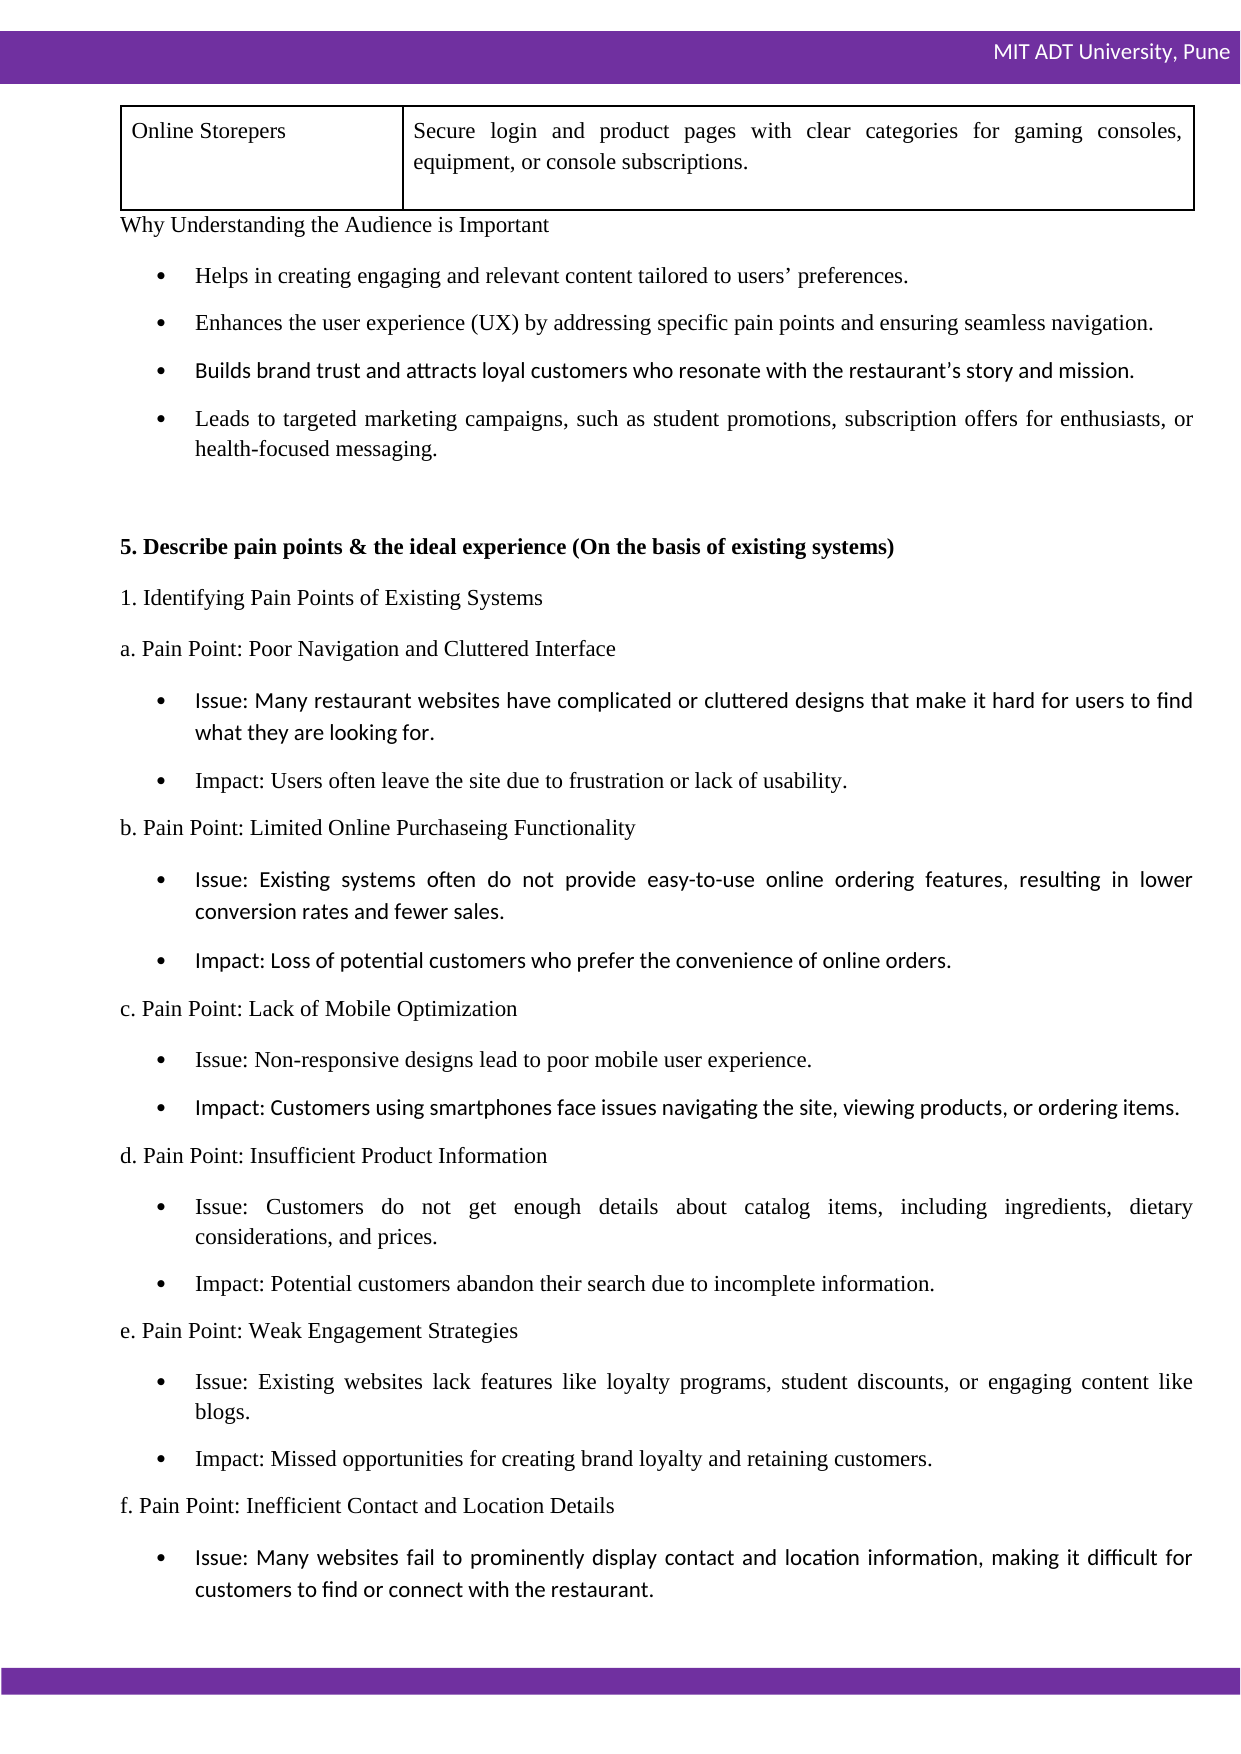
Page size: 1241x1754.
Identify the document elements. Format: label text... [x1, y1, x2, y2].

text Why Understanding the Audience is Important [120, 211, 1195, 238]
list Issue: Non-responsive designs lead to poor mobile user experience. [157, 1046, 1195, 1072]
list Impact: Loss of potential customers who prefer the convenience of online orders. [157, 946, 1195, 974]
list Builds brand trust and attracts loyal customers who resonate with the restaurant’s story and mission. [157, 356, 1195, 384]
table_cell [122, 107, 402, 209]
text a. Pain Point: Poor Navigation and Cluttered Interface [120, 635, 1195, 661]
text c. Pain Point: Lack of Mobile Optimization [120, 995, 1195, 1021]
list Issue: Many websites fail to prominently display contact and location information, making it difficult for customers to find or connect with the restaurant. [157, 1543, 1195, 1603]
list Impact: Missed opportunities for creating brand loyalty and retaining customers. [157, 1445, 1195, 1471]
text f. Pain Point: Inefficient Contact and Location Details [120, 1492, 1195, 1518]
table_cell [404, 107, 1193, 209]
list Leads to targeted marketing campaigns, such as student promotions, subscription offers for enthusiasts, or health-focused messaging. [157, 405, 1195, 461]
list Issue: Existing websites lack features like loyalty programs, student discounts, or engaging content like blogs. [157, 1368, 1195, 1424]
list Issue: Customers do not get enough details about catalog items, including ingredients, dietary considerations, and prices. [157, 1193, 1195, 1249]
text 1. Identifying Pain Points of Existing Systems [120, 584, 1195, 610]
list Helps in creating engaging and relevant content tailored to users’ preferences. [157, 262, 1195, 289]
list Impact: Potential customers abandon their search due to incomplete information. [157, 1270, 1195, 1296]
list Impact: Customers using smartphones face issues navigating the site, viewing products, or ordering items. [157, 1093, 1195, 1121]
text 5. Describe pain points & the ideal experience (On the basis of existing systems) [120, 533, 1195, 559]
text d. Pain Point: Insufficient Product Information [120, 1142, 1195, 1168]
text e. Pain Point: Weak Engagement Strategies [120, 1317, 1195, 1343]
text b. Pain Point: Limited Online Purchaseing Functionality [120, 814, 1195, 840]
list Impact: Users often leave the site due to frustration or lack of usability. [157, 767, 1195, 793]
list Issue: Existing systems often do not provide easy-to-use online ordering features, resulting in lower conversion rates and fewer sales. [157, 865, 1195, 925]
list Enhances the user experience (UX) by addressing specific pain points and ensuring seamless navigation. [157, 309, 1195, 336]
list Issue: Many restaurant websites have complicated or cluttered designs that make it hard for users to find what they are looking for. [157, 686, 1195, 746]
